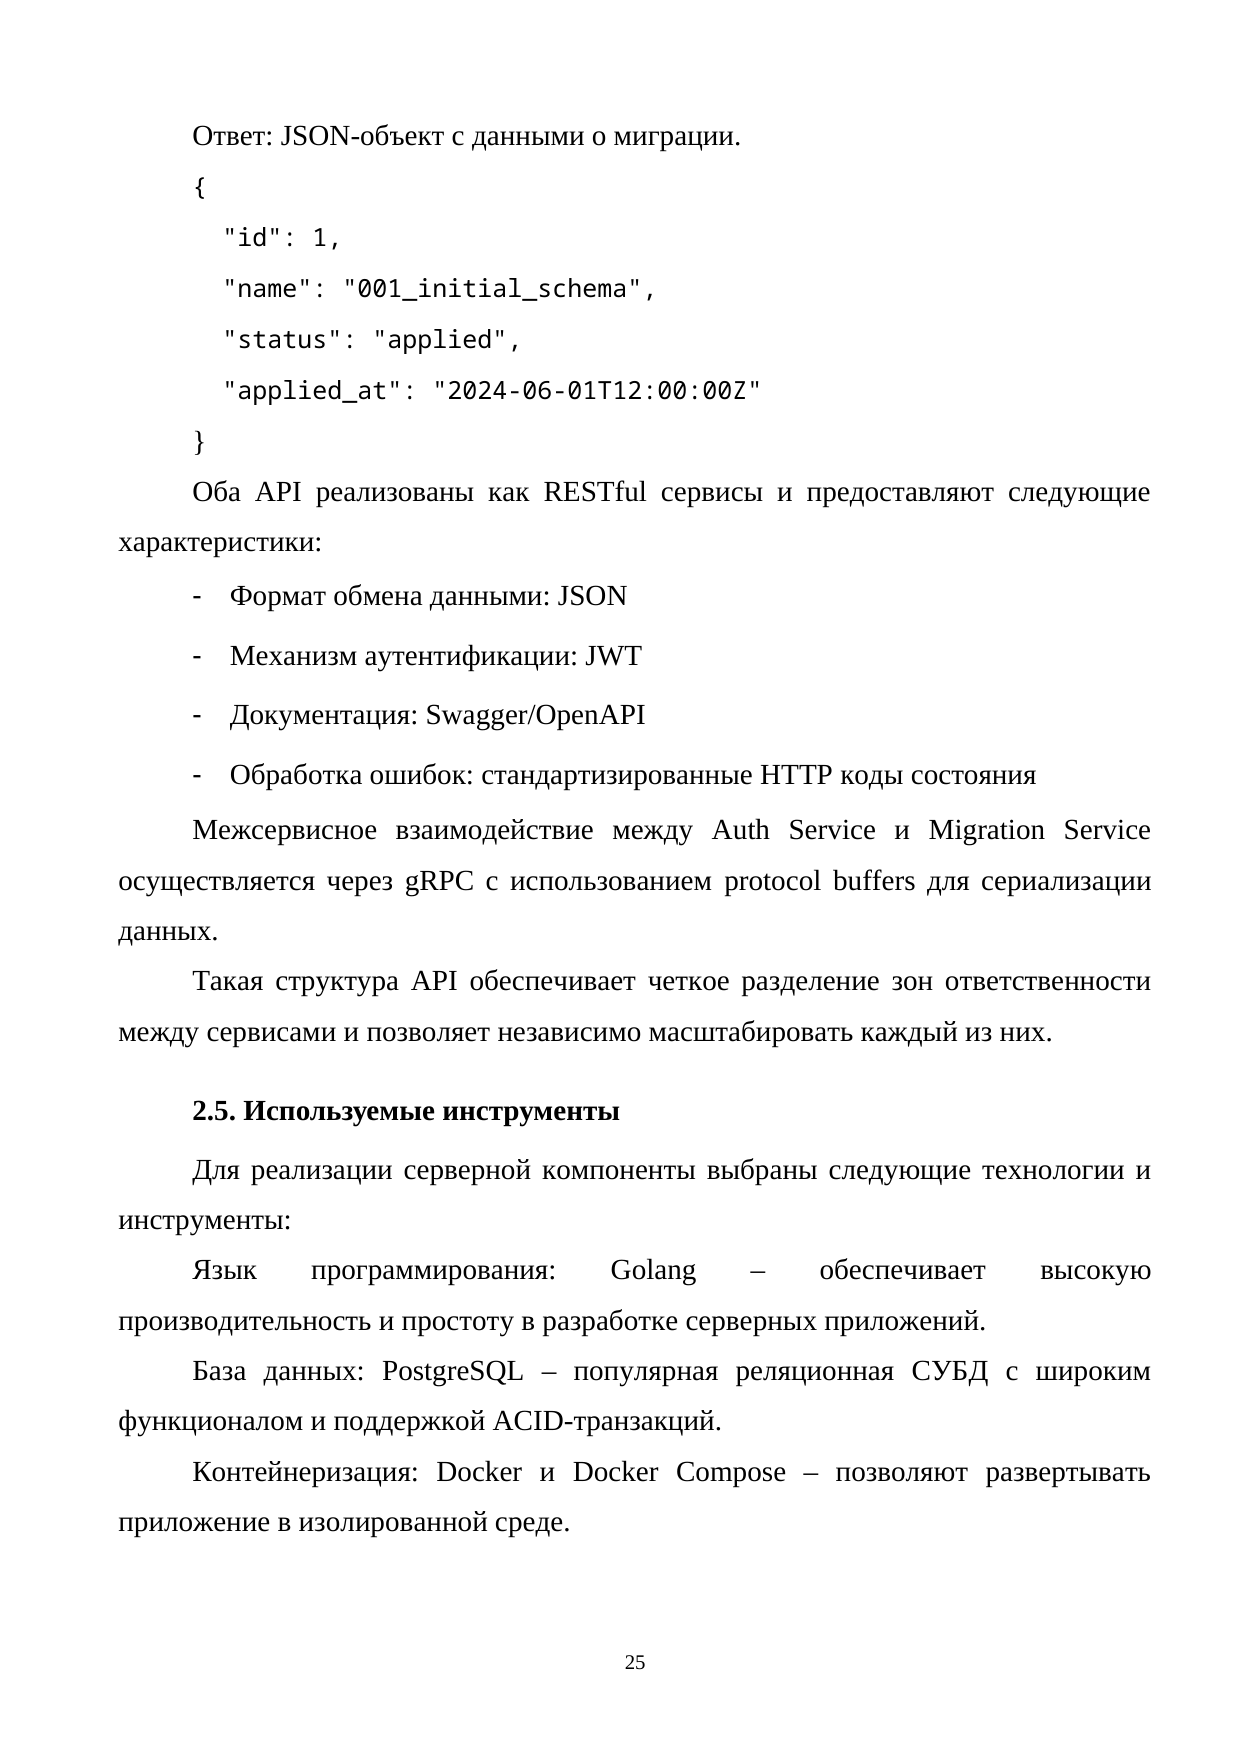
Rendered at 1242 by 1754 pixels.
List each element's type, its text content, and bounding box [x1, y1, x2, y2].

text Для реализации серверной компоненты выбраны следующие технологии и инструменты: [118, 1152, 1152, 1236]
list Обработка ошибок: стандартизированные HTTP коды состояния [192, 753, 1152, 793]
text База данных: PostgreSQL – популярная реляционная СУБД с широким функционалом и поддержкой ACID-транзакций. [118, 1353, 1152, 1437]
text Такая структура API обеспечивает четкое разделение зон ответственности между сервисами и позволяет независимо масштабировать каждый из них. [118, 963, 1152, 1047]
text Ответ: JSON-объект с данными о миграции. [118, 118, 1152, 152]
text "applied_at": "2024-06-01T12:00:00Z" [118, 373, 1152, 407]
text { [118, 168, 1152, 202]
list Формат обмена данными: JSON [192, 574, 1152, 614]
text Оба API реализованы как RESTful сервисы и предоставляют следующие характеристики: [118, 474, 1152, 558]
text } [118, 424, 1152, 457]
text "status": "applied", [118, 322, 1152, 356]
text Язык программирования: Golang – обеспечивает высокую производительность и простоту в разработке серверных приложений. [118, 1252, 1152, 1336]
list Механизм аутентификации: JWT [192, 634, 1152, 674]
list Документация: Swagger/OpenAPI [192, 693, 1152, 733]
text "name": "001_initial_schema", [118, 271, 1152, 304]
text Контейнеризация: Docker и Docker Compose – позволяют развертывать приложение в изолированной среде. [118, 1454, 1152, 1537]
text 2.5. Используемые инструменты [118, 1093, 1152, 1127]
text Межсервисное взаимодействие между Auth Service и Migration Service осуществляется через gRPC с использованием protocol buffers для сериализации данных. [118, 812, 1152, 947]
text "id": 1, [118, 219, 1152, 253]
